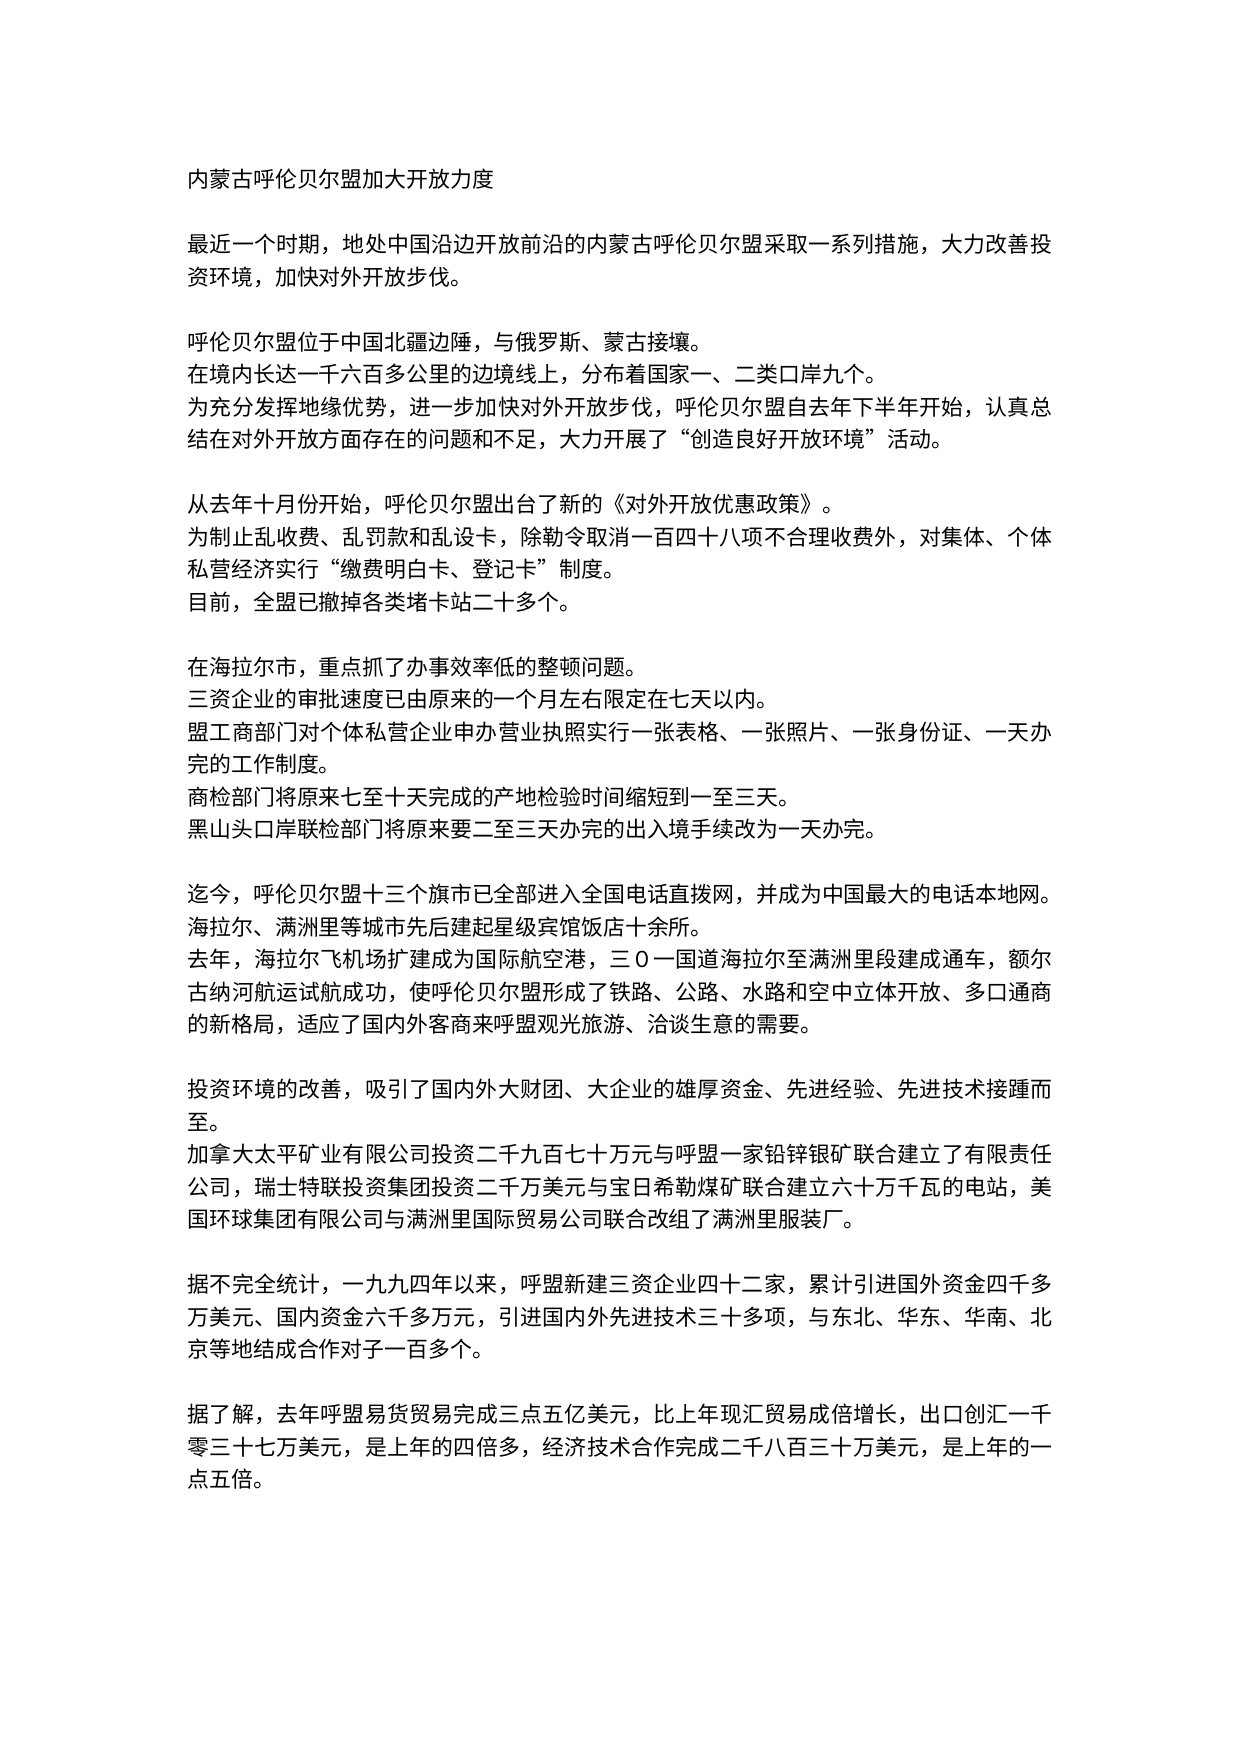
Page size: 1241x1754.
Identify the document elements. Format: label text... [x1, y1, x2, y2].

text 在境内长达一千六百多公里的边境线上，分布着国家一、二类口岸九个。 [187, 357, 1053, 389]
text 加拿大太平矿业有限公司投资二千九百七十万元与呼盟一家铅锌银矿联合建立了有限责任公司，瑞士特联投资集团投资二千万美元与宝日希勒煤矿联合建立六十万千瓦的电站，美国环球集团有限公司与满洲里国际贸易公司联合改组了满洲里服装厂。 [187, 1137, 1053, 1234]
text 从去年十月份开始，呼伦贝尔盟出台了新的《对外开放优惠政策》。 [187, 487, 1053, 519]
text 迄今，呼伦贝尔盟十三个旗市已全部进入全国电话直拨网，并成为中国最大的电话本地网。 [187, 877, 1053, 909]
text 海拉尔、满洲里等城市先后建起星级宾馆饭店十余所。 [187, 909, 1053, 942]
text 商检部门将原来七至十天完成的产地检验时间缩短到一至三天。 [187, 779, 1053, 812]
text 三资企业的审批速度已由原来的一个月左右限定在七天以内。 [187, 682, 1053, 714]
text 盟工商部门对个体私营企业申办营业执照实行一张表格、一张照片、一张身份证、一天办完的工作制度。 [187, 714, 1053, 779]
text 据了解，去年呼盟易货贸易完成三点五亿美元，比上年现汇贸易成倍增长，出口创汇一千零三十七万美元，是上年的四倍多，经济技术合作完成二千八百三十万美元，是上年的一点五倍。 [187, 1397, 1053, 1494]
text 内蒙古呼伦贝尔盟加大开放力度 [187, 162, 1053, 194]
text 投资环境的改善，吸引了国内外大财团、大企业的雄厚资金、先进经验、先进技术接踵而至。 [187, 1072, 1053, 1137]
text 目前，全盟已撤掉各类堵卡站二十多个。 [187, 584, 1053, 617]
text 呼伦贝尔盟位于中国北疆边陲，与俄罗斯、蒙古接壤。 [187, 324, 1053, 357]
text 为制止乱收费、乱罚款和乱设卡，除勒令取消一百四十八项不合理收费外，对集体、个体私营经济实行“缴费明白卡、登记卡”制度。 [187, 519, 1053, 584]
text 在海拉尔市，重点抓了办事效率低的整顿问题。 [187, 649, 1053, 682]
text 去年，海拉尔飞机场扩建成为国际航空港，三０一国道海拉尔至满洲里段建成通车，额尔古纳河航运试航成功，使呼伦贝尔盟形成了铁路、公路、水路和空中立体开放、多口通商的新格局，适应了国内外客商来呼盟观光旅游、洽谈生意的需要。 [187, 942, 1053, 1039]
text 据不完全统计，一九九四年以来，呼盟新建三资企业四十二家，累计引进国外资金四千多万美元、国内资金六千多万元，引进国内外先进技术三十多项，与东北、华东、华南、北京等地结成合作对子一百多个。 [187, 1267, 1053, 1364]
text 为充分发挥地缘优势，进一步加快对外开放步伐，呼伦贝尔盟自去年下半年开始，认真总结在对外开放方面存在的问题和不足，大力开展了“创造良好开放环境”活动。 [187, 389, 1053, 454]
text 黑山头口岸联检部门将原来要二至三天办完的出入境手续改为一天办完。 [187, 812, 1053, 844]
text 最近一个时期，地处中国沿边开放前沿的内蒙古呼伦贝尔盟采取一系列措施，大力改善投资环境，加快对外开放步伐。 [187, 227, 1053, 292]
